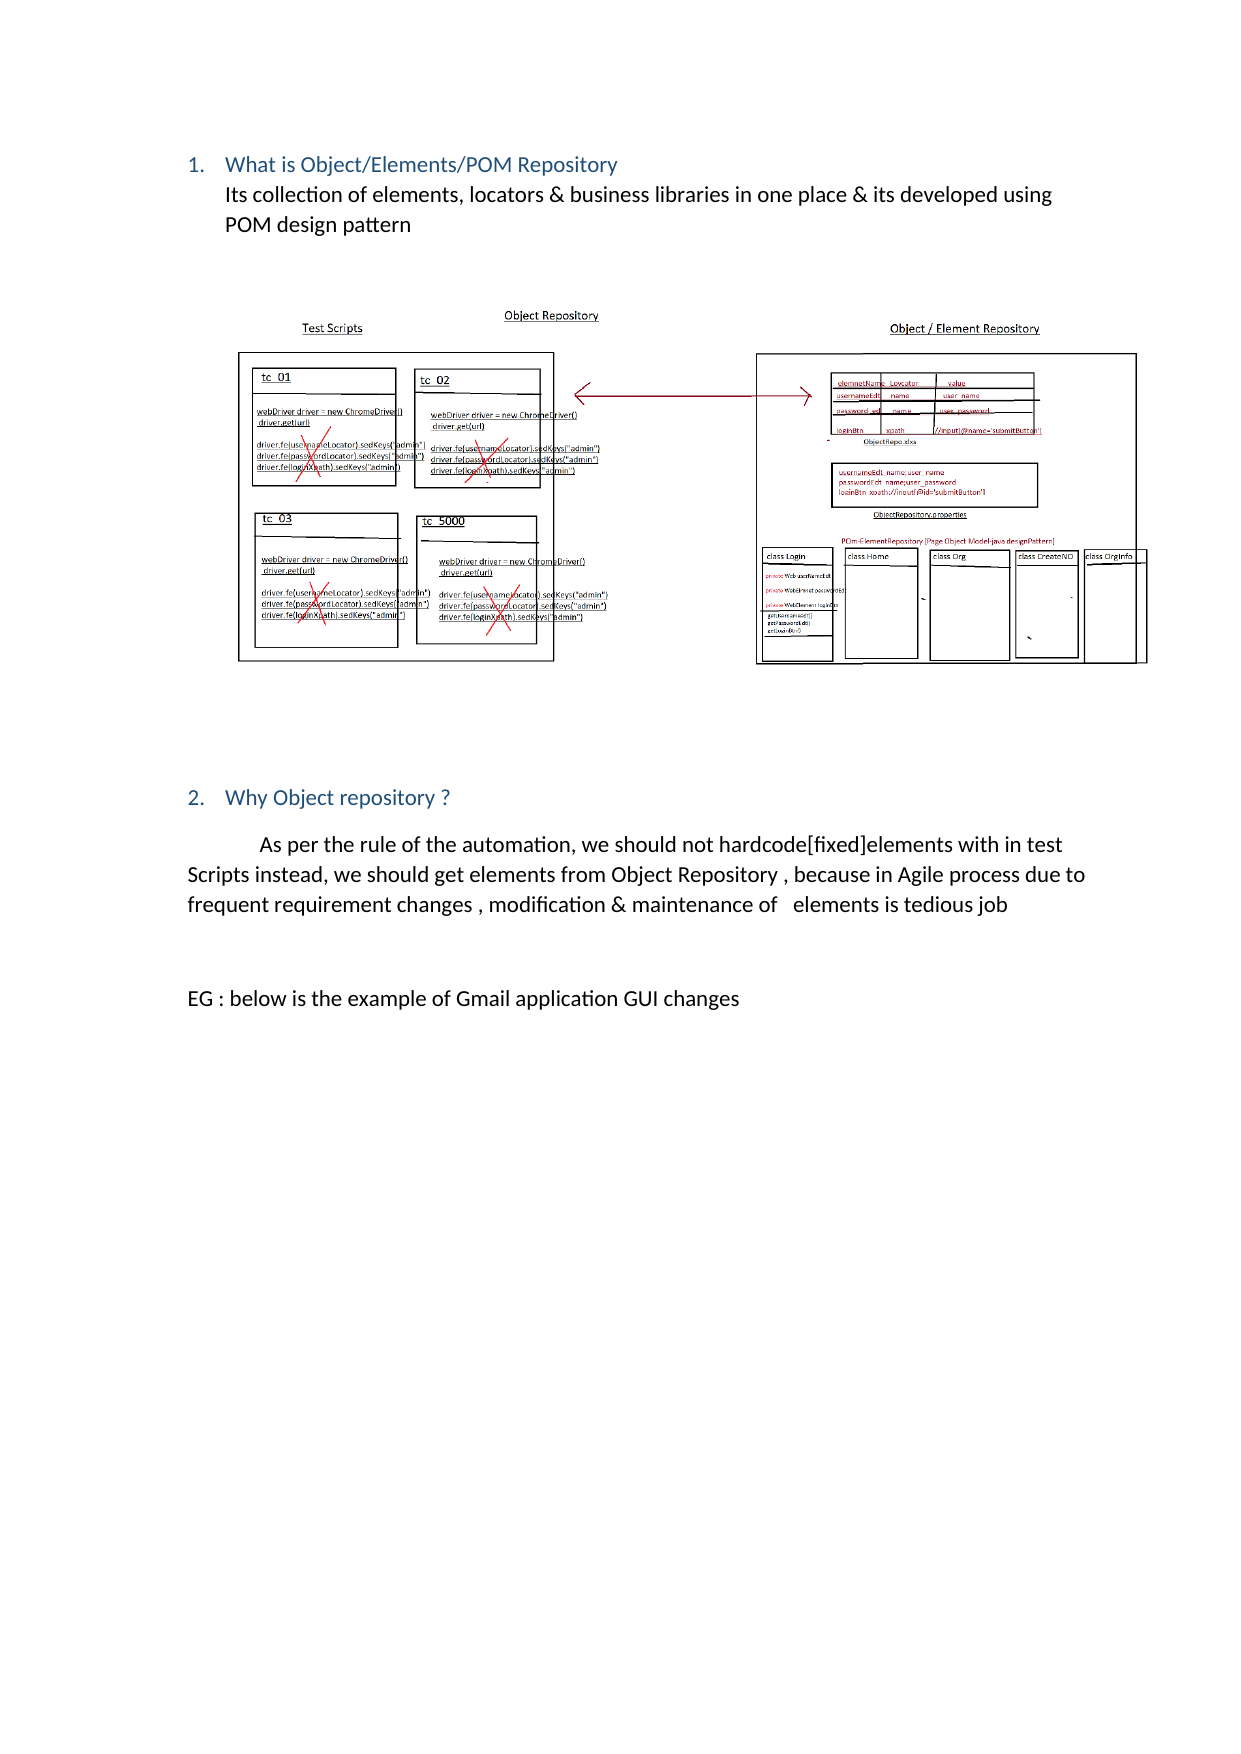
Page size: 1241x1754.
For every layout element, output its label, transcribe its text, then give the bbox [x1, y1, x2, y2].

list Why Object repository ? [187, 783, 1090, 811]
picture [225, 301, 1165, 691]
list What is Object/Elements/POM Repository [187, 150, 1090, 178]
list Its collection of elements, locators & business libraries in one place & its developed using POM design pattern [225, 180, 1090, 238]
text EG : below is the example of Gmail application GUI changes [187, 984, 1090, 1012]
text As per the rule of the automation, we should not hardcode[fixed]elements with in test Scripts instead, we should get elements from Object Repository , because in Agile process due to frequent requirement changes , modification & maintenance of elements is tedious job [187, 830, 1090, 918]
